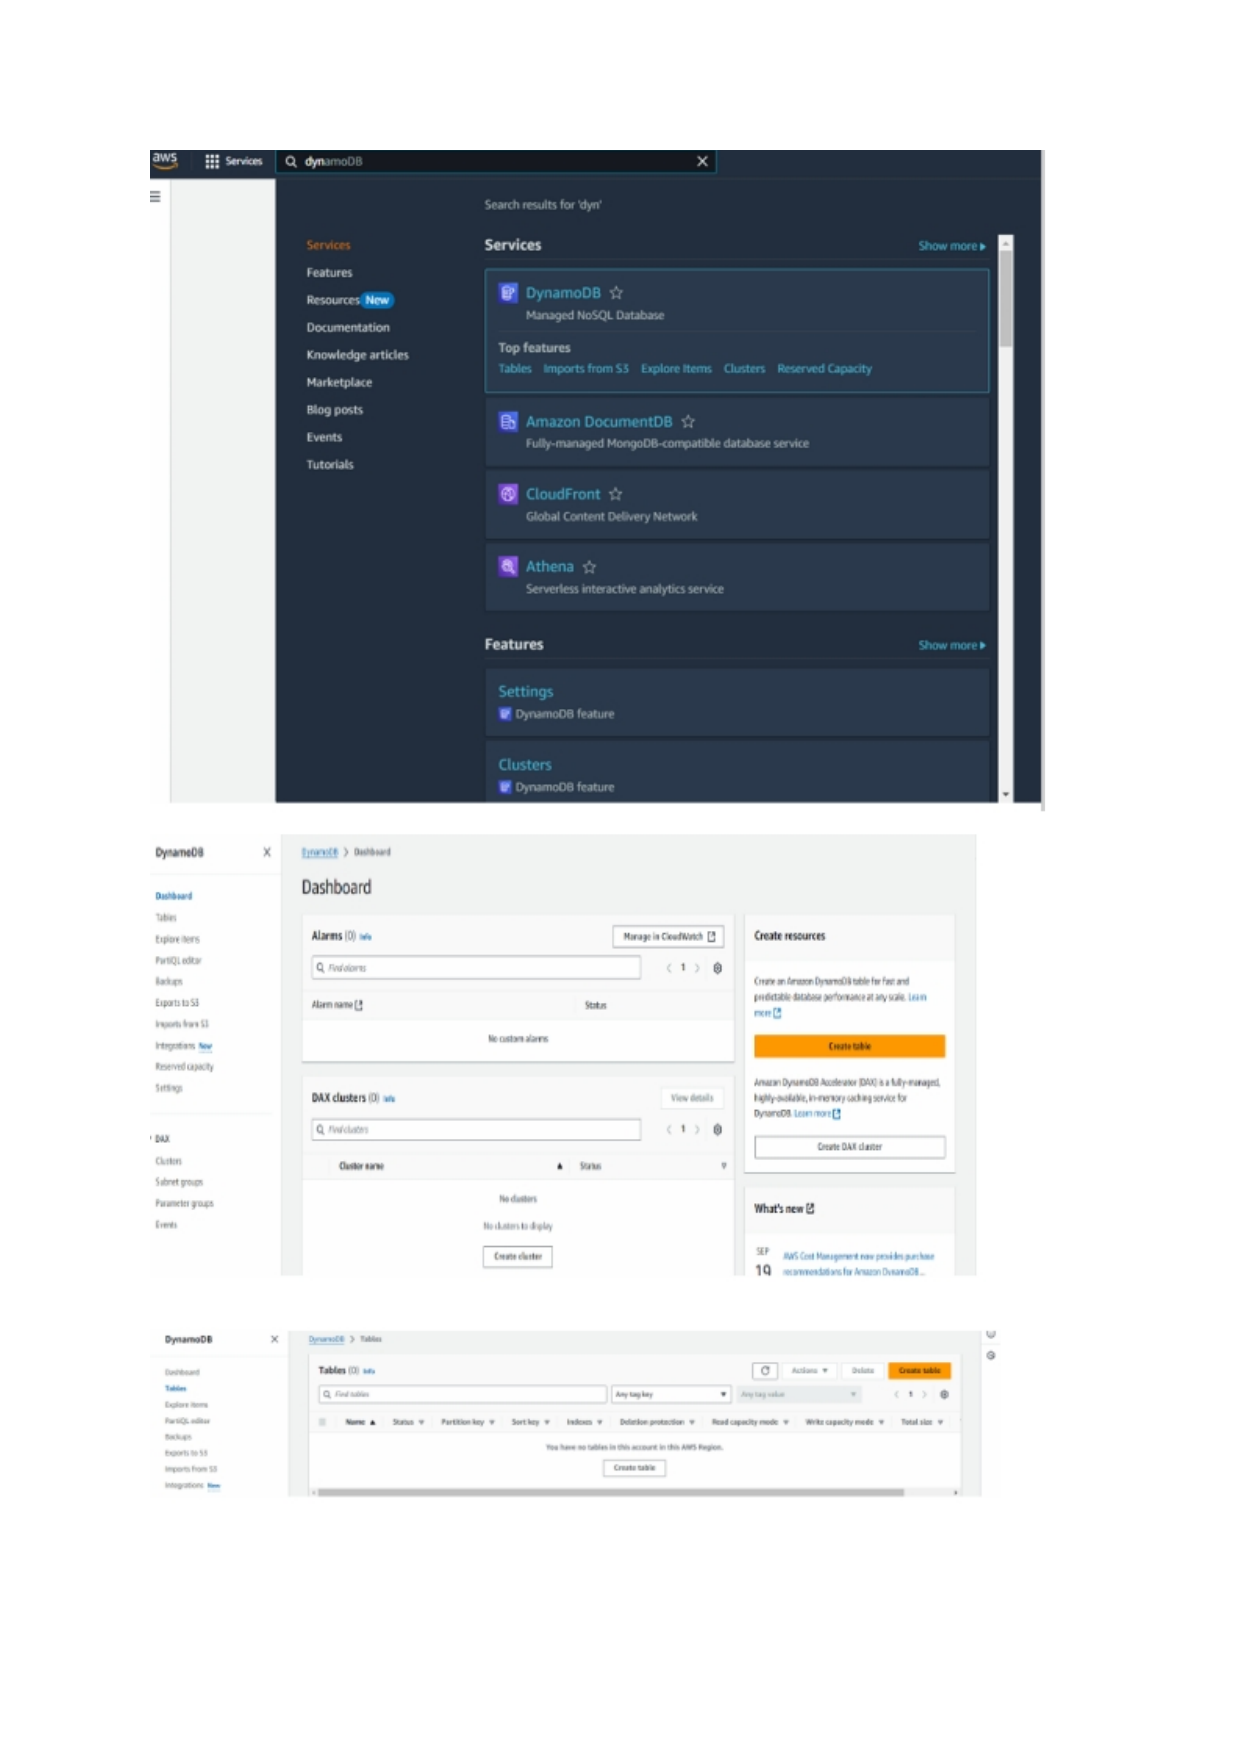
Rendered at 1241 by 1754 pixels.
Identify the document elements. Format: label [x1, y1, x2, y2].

picture [150, 150, 1046, 813]
picture [150, 1303, 1018, 1510]
picture [150, 833, 986, 1282]
